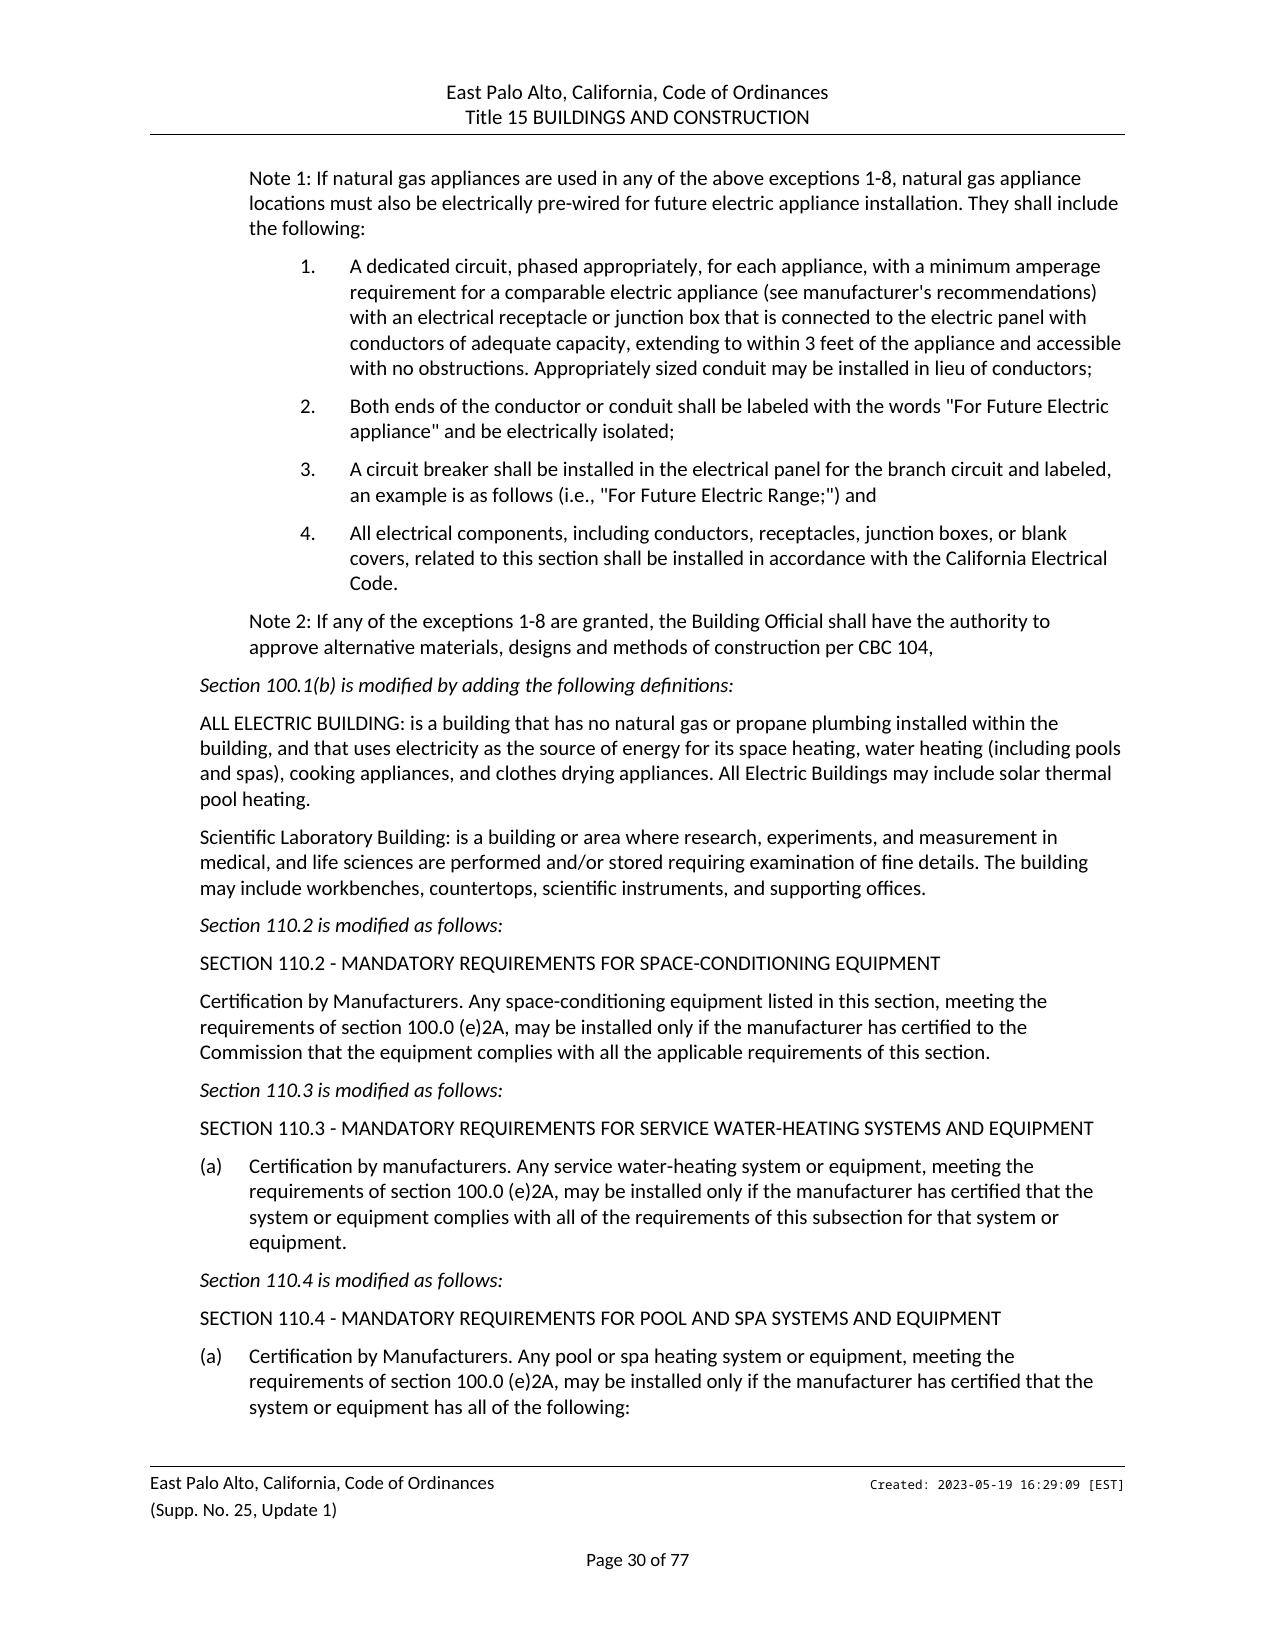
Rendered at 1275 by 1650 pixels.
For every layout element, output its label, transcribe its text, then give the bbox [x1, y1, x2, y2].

text Section 100.1(b) is modified by adding the following definitions: [150, 672, 1125, 697]
text SECTION 110.4 - MANDATORY REQUIREMENTS FOR POOL AND SPA SYSTEMS AND EQUIPMENT [199, 1305, 1125, 1331]
list (a) Certification by manufacturers. Any service water-heating system or equipment, meeting the requirements of section 100.0 (e)2A, may be installed only if the manufacturer has certified that the system or equipment complies with all of the requirements of this subsection for that system or equipment. [199, 1153, 1125, 1255]
text Scientific Laboratory Building: is a building or area where research, experiments, and measurement in medical, and life sciences are performed and/or stored requiring examination of fine details. The building may include workbenches, countertops, scientific instruments, and supporting offices. [199, 824, 1125, 900]
text Note 2: If any of the exceptions 1-8 are granted, the Building Official shall have the authority to approve alternative materials, designs and methods of construction per CBC 104, [249, 608, 1125, 659]
text ALL ELECTRIC BUILDING: is a building that has no natural gas or propane plumbing installed within the building, and that uses electricity as the source of energy for its space heating, water heating (including pools and spas), cooking appliances, and clothes drying appliances. All Electric Buildings may include solar thermal pool heating. [199, 710, 1125, 811]
text Certification by Manufacturers. Any space-conditioning equipment listed in this section, meeting the requirements of section 100.0 (e)2A, may be installed only if the manufacturer has certified to the Commission that the equipment complies with all the applicable requirements of this section. [199, 988, 1125, 1065]
text Section 110.3 is modified as follows: [150, 1077, 1125, 1103]
list 1. A dedicated circuit, phased appropriately, for each appliance, with a minimum amperage requirement for a comparable electric appliance (see manufacturer's recommendations) with an electrical receptacle or junction box that is connected to the electric panel with conductors of adequate capacity, extending to within 3 feet of the appliance and accessible with no obstructions. Appropriately sized conduit may be installed in lieu of conductors; [300, 253, 1125, 381]
text Note 1: If natural gas appliances are used in any of the above exceptions 1-8, natural gas appliance locations must also be electrically pre-wired for future electric appliance installation. They shall include the following: [249, 165, 1125, 241]
text SECTION 110.3 - MANDATORY REQUIREMENTS FOR SERVICE WATER-HEATING SYSTEMS AND EQUIPMENT [199, 1115, 1125, 1141]
list 2. Both ends of the conductor or conduit shall be labeled with the words "For Future Electric appliance" and be electrically isolated; [300, 393, 1125, 444]
list (a) Certification by Manufacturers. Any pool or spa heating system or equipment, meeting the requirements of section 100.0 (e)2A, may be installed only if the manufacturer has certified that the system or equipment has all of the following: [199, 1343, 1125, 1419]
list 3. A circuit breaker shall be installed in the electrical panel for the branch circuit and labeled, an example is as follows (i.e., "For Future Electric Range;") and [300, 456, 1125, 507]
text SECTION 110.2 - MANDATORY REQUIREMENTS FOR SPACE-CONDITIONING EQUIPMENT [199, 951, 1125, 976]
text Section 110.4 is modified as follows: [150, 1267, 1125, 1293]
text Section 110.2 is modified as follows: [150, 913, 1125, 938]
list 4. All electrical components, including conductors, receptacles, junction boxes, or blank covers, related to this section shall be installed in accordance with the California Electrical Code. [300, 520, 1125, 596]
